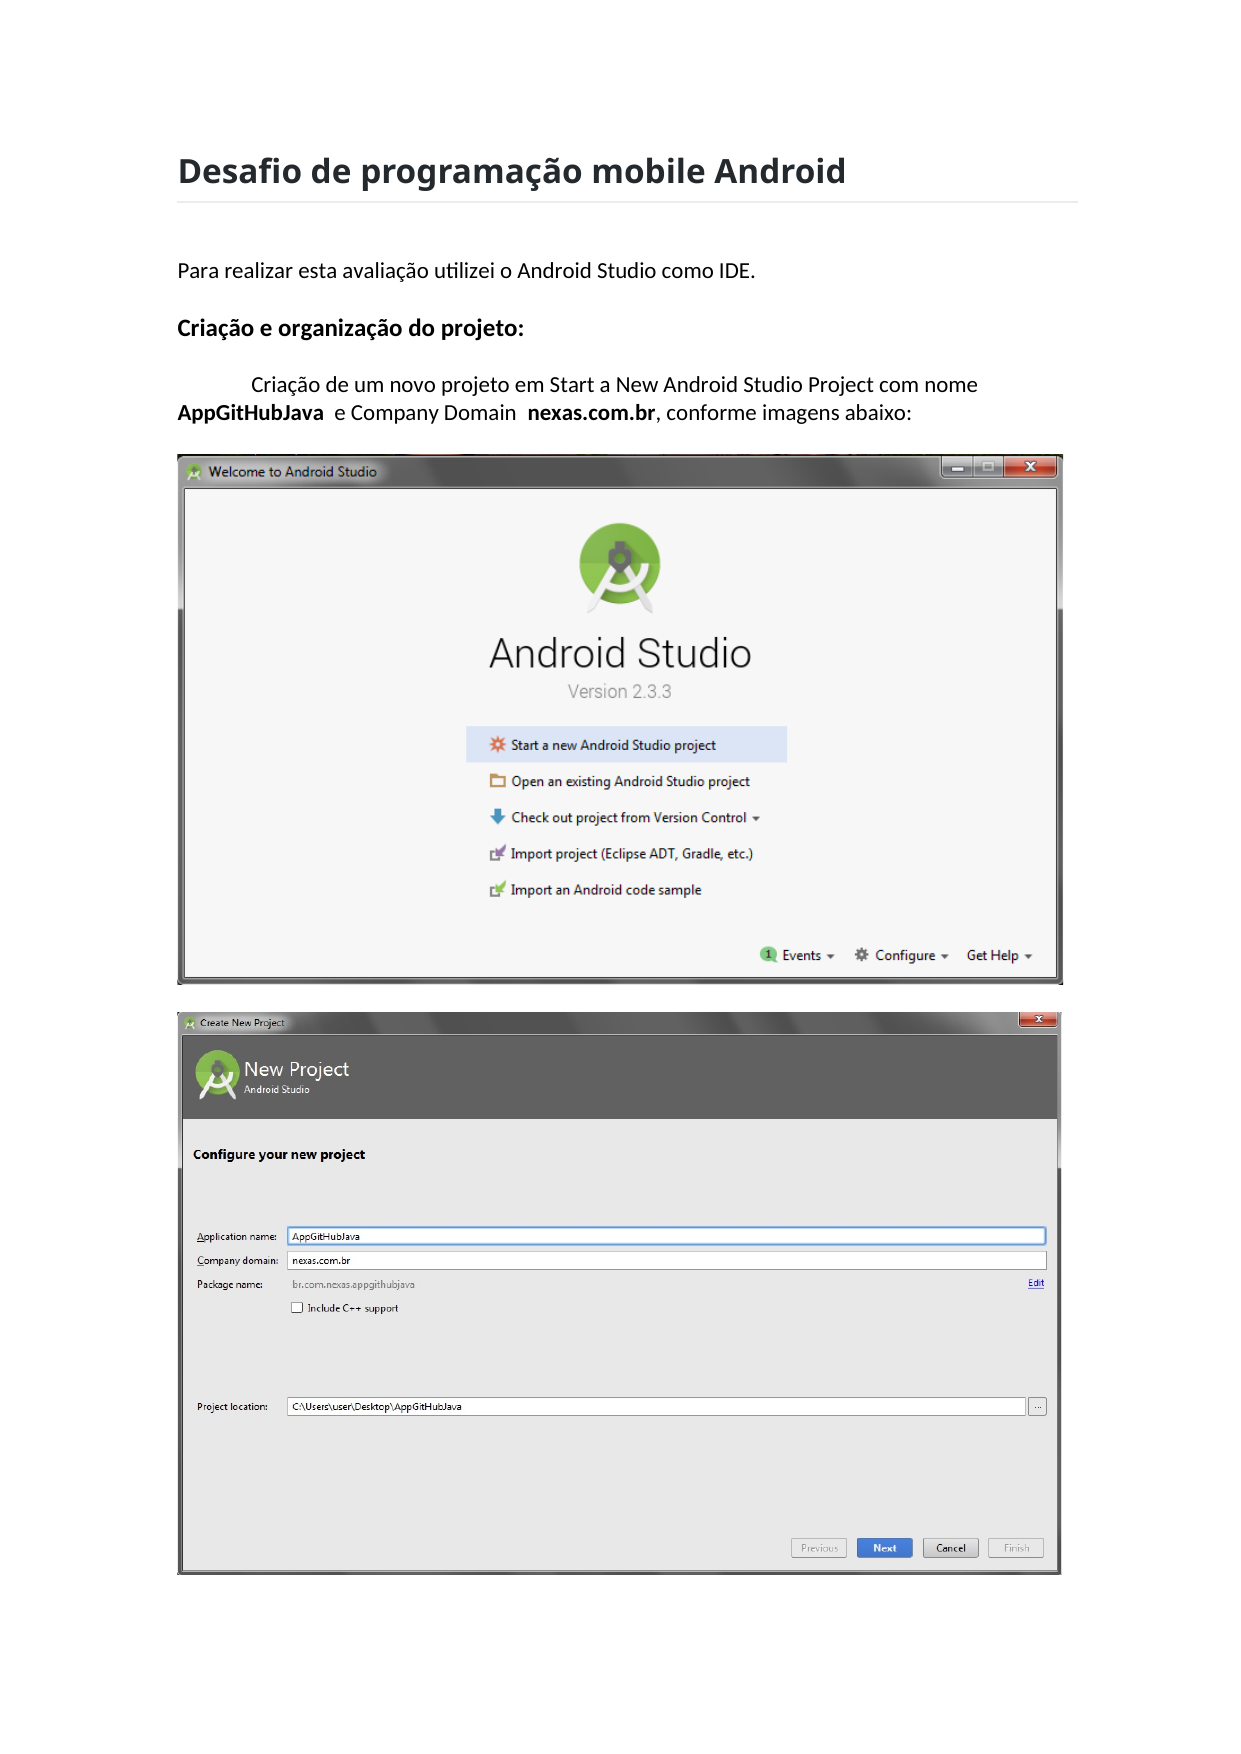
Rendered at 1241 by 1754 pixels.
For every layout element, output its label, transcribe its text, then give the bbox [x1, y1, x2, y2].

text Criação e organização do projeto: [177, 312, 1078, 342]
text Criação de um novo projeto em Start a New Android Studio Project com nome AppGitHubJava e Company Domain nexas.com.br, conforme imagens abaixo: [177, 371, 1078, 427]
picture [177, 454, 1064, 985]
text Desafio de programação mobile Android [177, 148, 1078, 201]
text Para realizar esta avaliação utilizei o Android Studio como IDE. [177, 256, 1078, 284]
picture [177, 1012, 1062, 1575]
